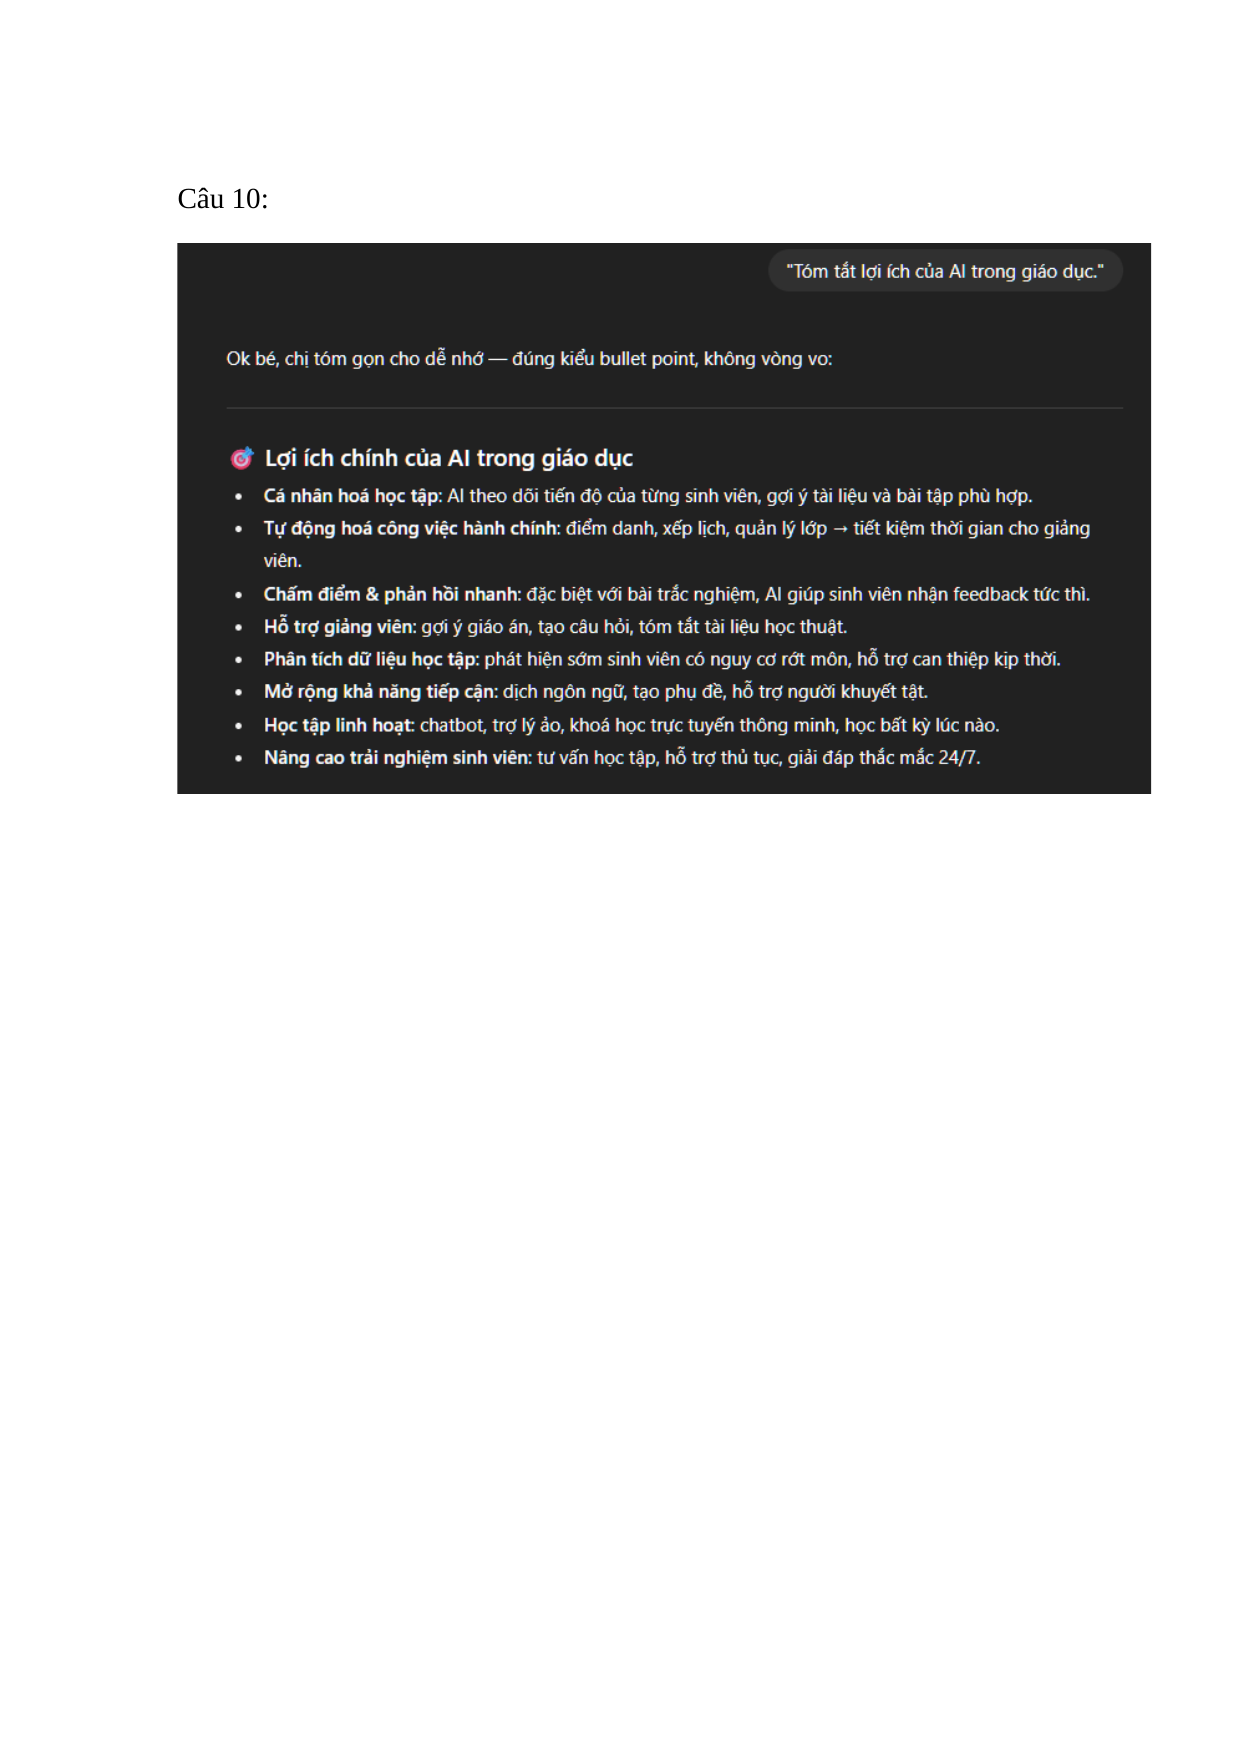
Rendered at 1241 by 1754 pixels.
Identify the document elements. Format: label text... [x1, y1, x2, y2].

picture [177, 243, 1152, 794]
list Câu 10: [177, 181, 1152, 214]
